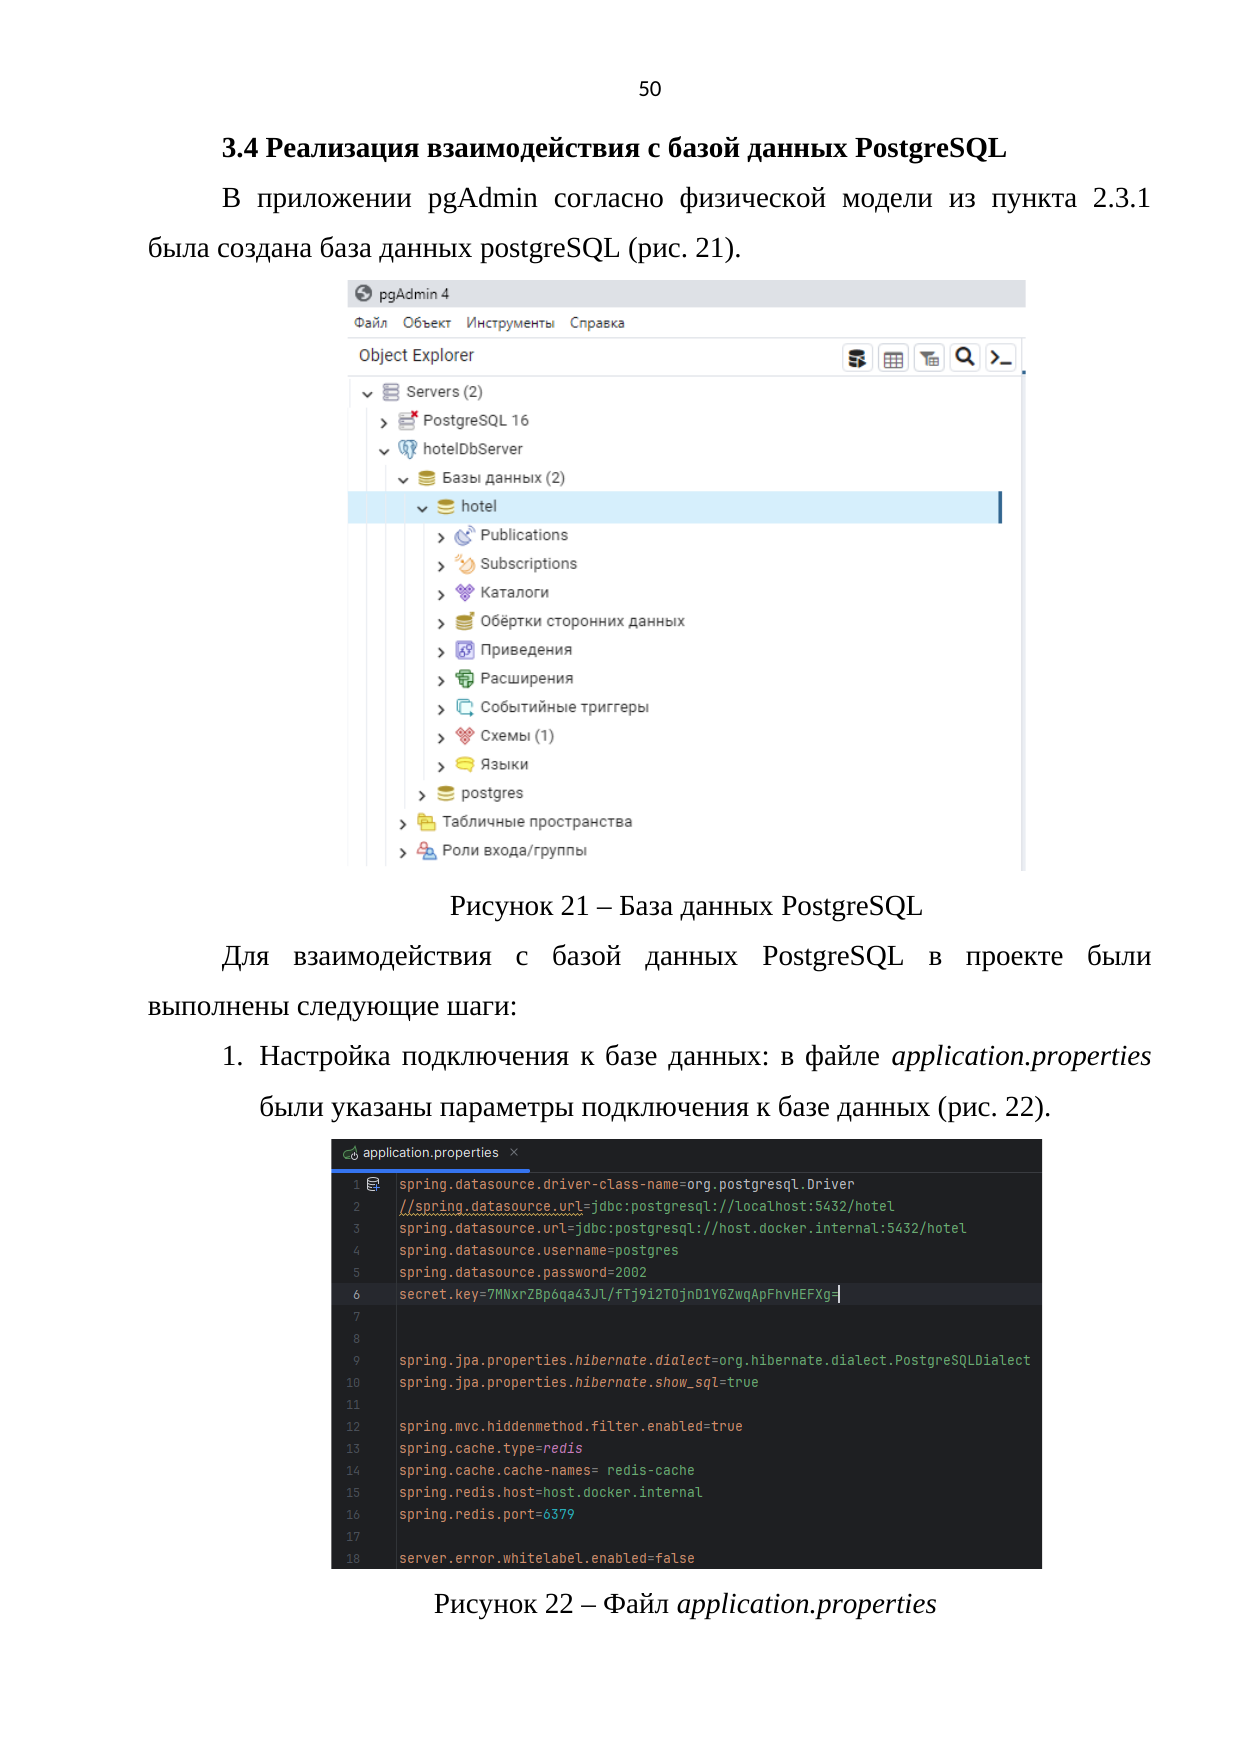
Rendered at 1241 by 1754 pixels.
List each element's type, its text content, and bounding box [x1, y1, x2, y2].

text Рисунок 22 – Файл application.properties [148, 1586, 1152, 1619]
picture [331, 1139, 1043, 1569]
text Для взаимодействия с базой данных PostgreSQL в проекте были выполнены следующие шаги: [148, 938, 1152, 1022]
text 3.4 Реализация взаимодействия c базой данных PostgreSQL [222, 130, 1152, 163]
text В приложении pgAdmin согласно физической модели из пункта 2.3.1 была создана база данных postgreSQL (рис. 21). [148, 180, 1152, 264]
text Рисунок 21 – База данных PostgreSQL [148, 888, 1152, 921]
list Настройка подключения к базе данных: в файле application.properties были указаны параметры подключения к базе данных (рис. 22). [222, 1038, 1152, 1122]
picture [347, 280, 1026, 871]
